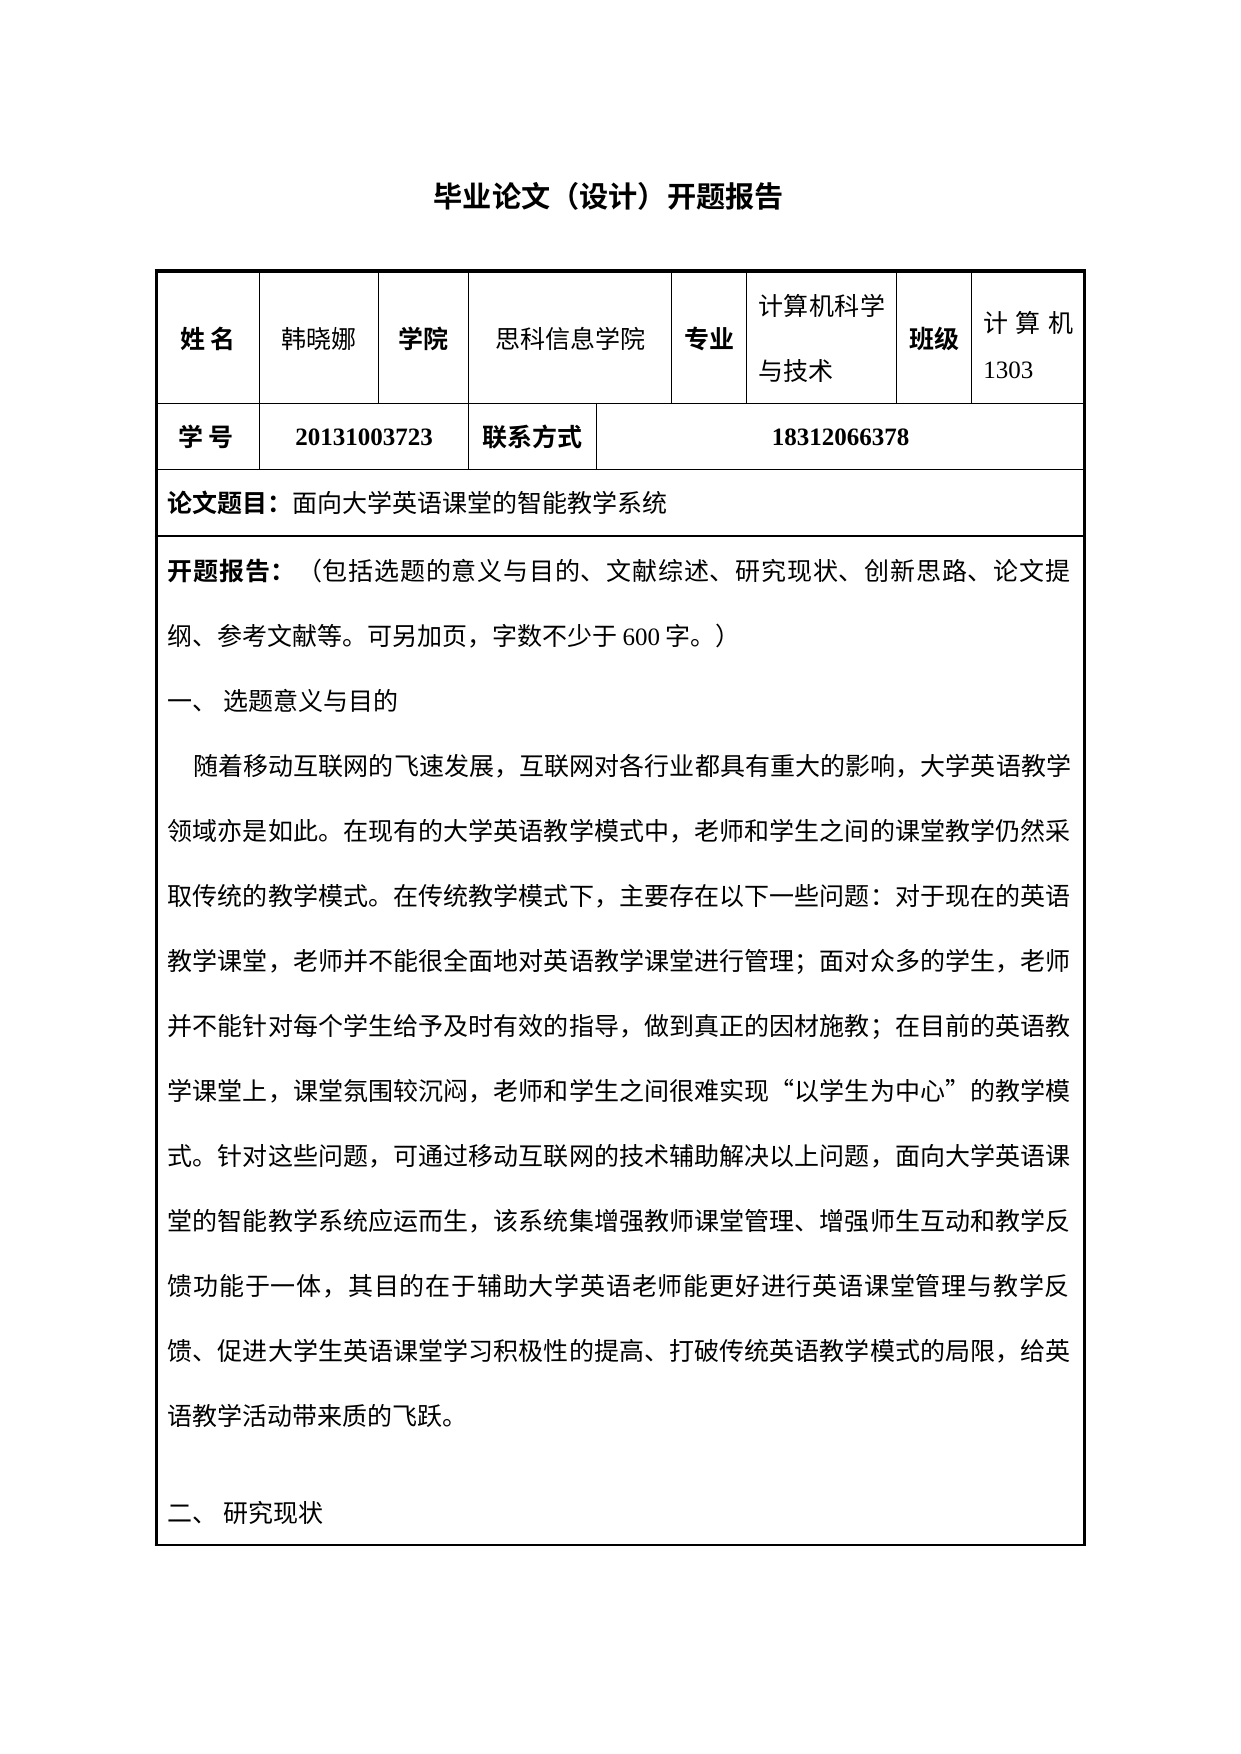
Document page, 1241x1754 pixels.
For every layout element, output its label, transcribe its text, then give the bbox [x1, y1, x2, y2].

table_cell 18312066378 [597, 404, 1083, 468]
table_header 学院 [379, 273, 468, 402]
table_cell 论文题目：面向大学英语课堂的智能教学系统 [158, 470, 1083, 534]
table_header 思科信息学院 [469, 273, 671, 402]
table_cell 20131003723 [260, 404, 468, 468]
table_header 班级 [897, 273, 971, 402]
table_cell [158, 537, 1083, 1544]
table_cell 联系方式 [469, 404, 596, 468]
table_header 姓 名 [158, 273, 259, 402]
text 毕业论文（设计）开题报告 [187, 162, 1053, 227]
table_header 韩晓娜 [260, 273, 378, 402]
table_header 计算机1303 [972, 273, 1083, 402]
table_cell 学 号 [158, 404, 259, 468]
table_header 专业 [672, 273, 746, 402]
table_header 计算机科学与技术 [747, 273, 896, 402]
